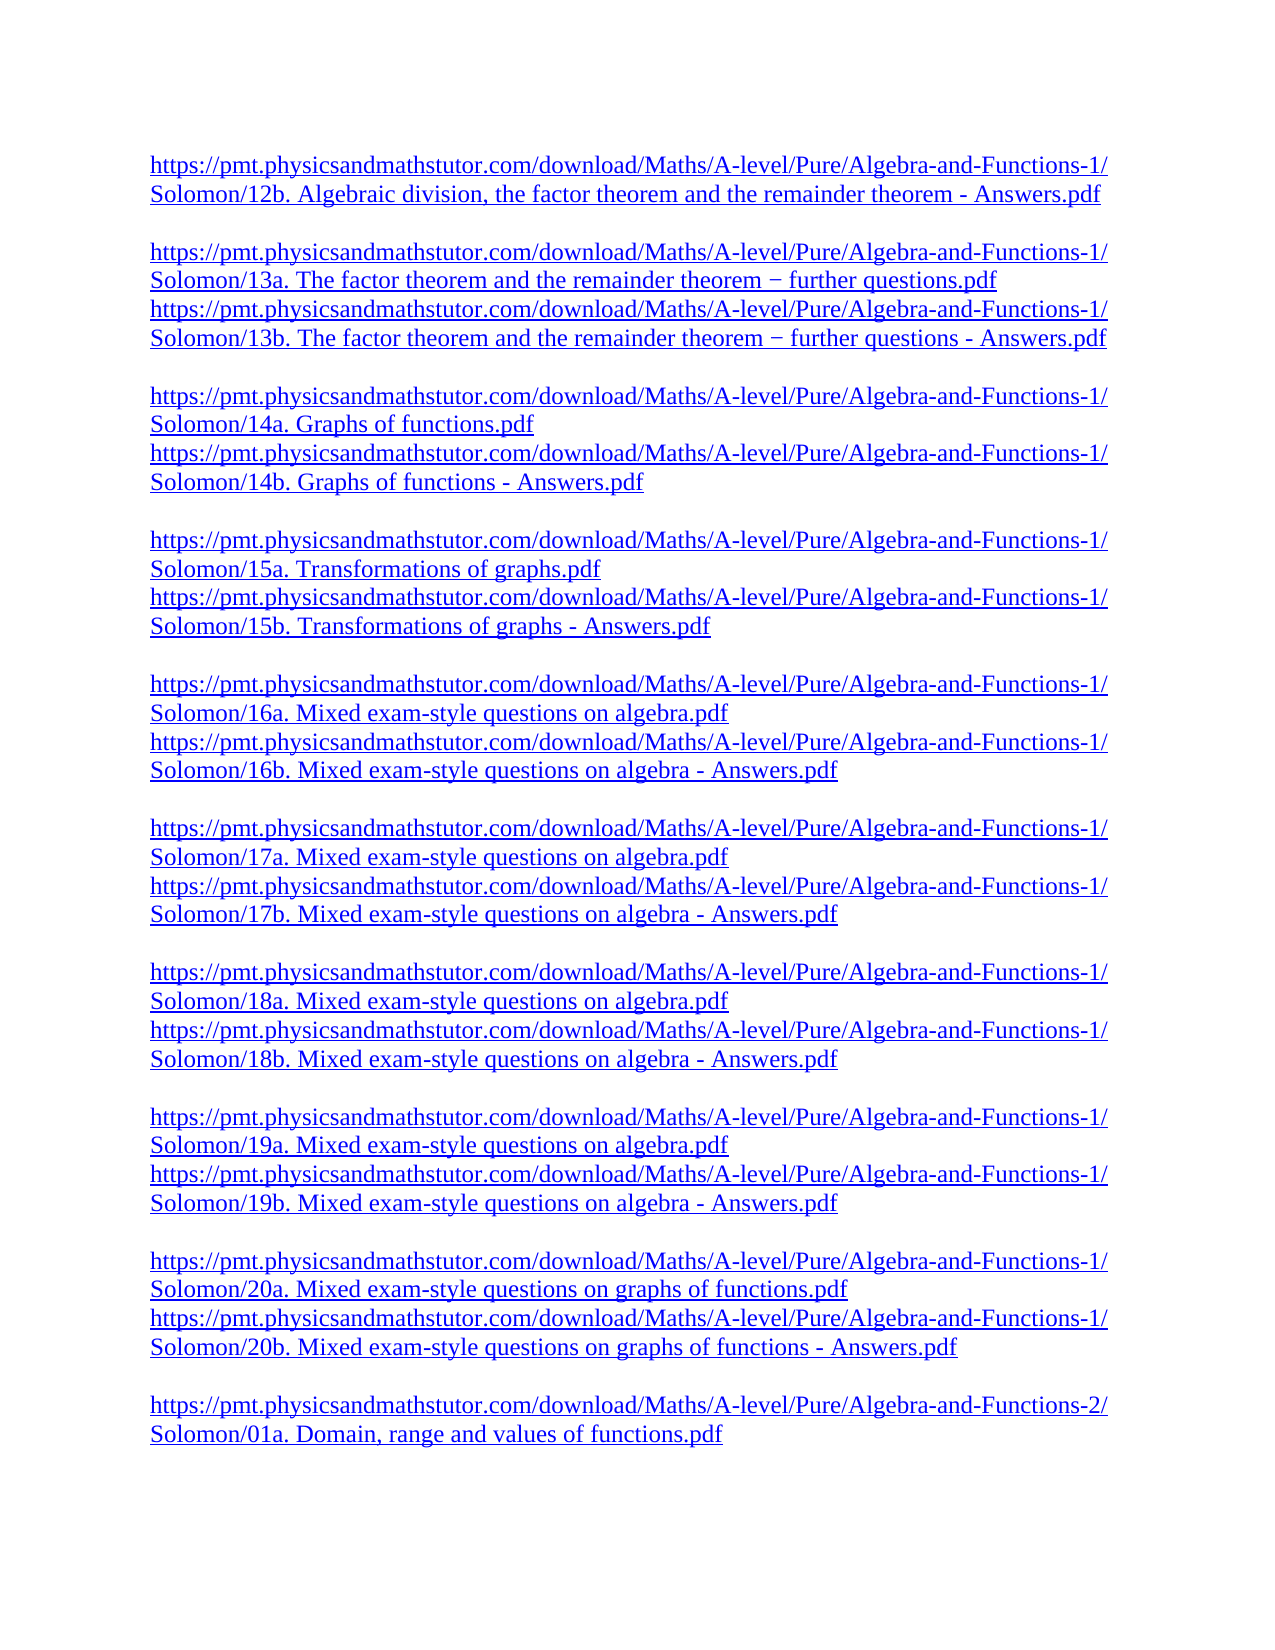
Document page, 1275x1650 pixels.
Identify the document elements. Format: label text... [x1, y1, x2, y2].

text https://pmt.physicsandmathstutor.com/download/Maths/A-level/Pure/Algebra-and-Functions-1/Solomon/14a. Graphs of functions.pdf https://pmt.physicsandmathstutor.com/download/Maths/A-level/Pure/Algebra-and-Functions-1/Solomon/14b. Graphs of functions - Answers.pdf [150, 381, 1125, 496]
text https://pmt.physicsandmathstutor.com/download/Maths/A-level/Pure/Algebra-and-Functions-1/Solomon/15a. Transformations of graphs.pdf https://pmt.physicsandmathstutor.com/download/Maths/A-level/Pure/Algebra-and-Functions-1/Solomon/15b. Transformations of graphs - Answers.pdf [150, 525, 1125, 640]
text https://pmt.physicsandmathstutor.com/download/Maths/A-level/Pure/Algebra-and-Functions-1/Solomon/13a. The factor theorem and the remainder theorem − further questions.pdf https://pmt.physicsandmathstutor.com/download/Maths/A-level/Pure/Algebra-and-Functions-1/Solomon/13b. The factor theorem and the remainder theorem − further questions - Answers.pdf [150, 237, 1125, 352]
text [150, 150, 1125, 207]
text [150, 1390, 1125, 1447]
text https://pmt.physicsandmathstutor.com/download/Maths/A-level/Pure/Algebra-and-Functions-1/Solomon/20a. Mixed exam-style questions on graphs of functions.pdf https://pmt.physicsandmathstutor.com/download/Maths/A-level/Pure/Algebra-and-Functions-1/Solomon/20b. Mixed exam-style questions on graphs of functions - Answers.pdf [150, 1246, 1125, 1361]
text https://pmt.physicsandmathstutor.com/download/Maths/A-level/Pure/Algebra-and-Functions-1/Solomon/19a. Mixed exam-style questions on algebra.pdf https://pmt.physicsandmathstutor.com/download/Maths/A-level/Pure/Algebra-and-Functions-1/Solomon/19b. Mixed exam-style questions on algebra - Answers.pdf [150, 1102, 1125, 1217]
text https://pmt.physicsandmathstutor.com/download/Maths/A-level/Pure/Algebra-and-Functions-1/Solomon/16a. Mixed exam-style questions on algebra.pdf https://pmt.physicsandmathstutor.com/download/Maths/A-level/Pure/Algebra-and-Functions-1/Solomon/16b. Mixed exam-style questions on algebra - Answers.pdf [150, 669, 1125, 784]
text https://pmt.physicsandmathstutor.com/download/Maths/A-level/Pure/Algebra-and-Functions-1/Solomon/17a. Mixed exam-style questions on algebra.pdf https://pmt.physicsandmathstutor.com/download/Maths/A-level/Pure/Algebra-and-Functions-1/Solomon/17b. Mixed exam-style questions on algebra - Answers.pdf [150, 813, 1125, 928]
text https://pmt.physicsandmathstutor.com/download/Maths/A-level/Pure/Algebra-and-Functions-1/Solomon/18a. Mixed exam-style questions on algebra.pdf https://pmt.physicsandmathstutor.com/download/Maths/A-level/Pure/Algebra-and-Functions-1/Solomon/18b. Mixed exam-style questions on algebra - Answers.pdf [150, 957, 1125, 1072]
